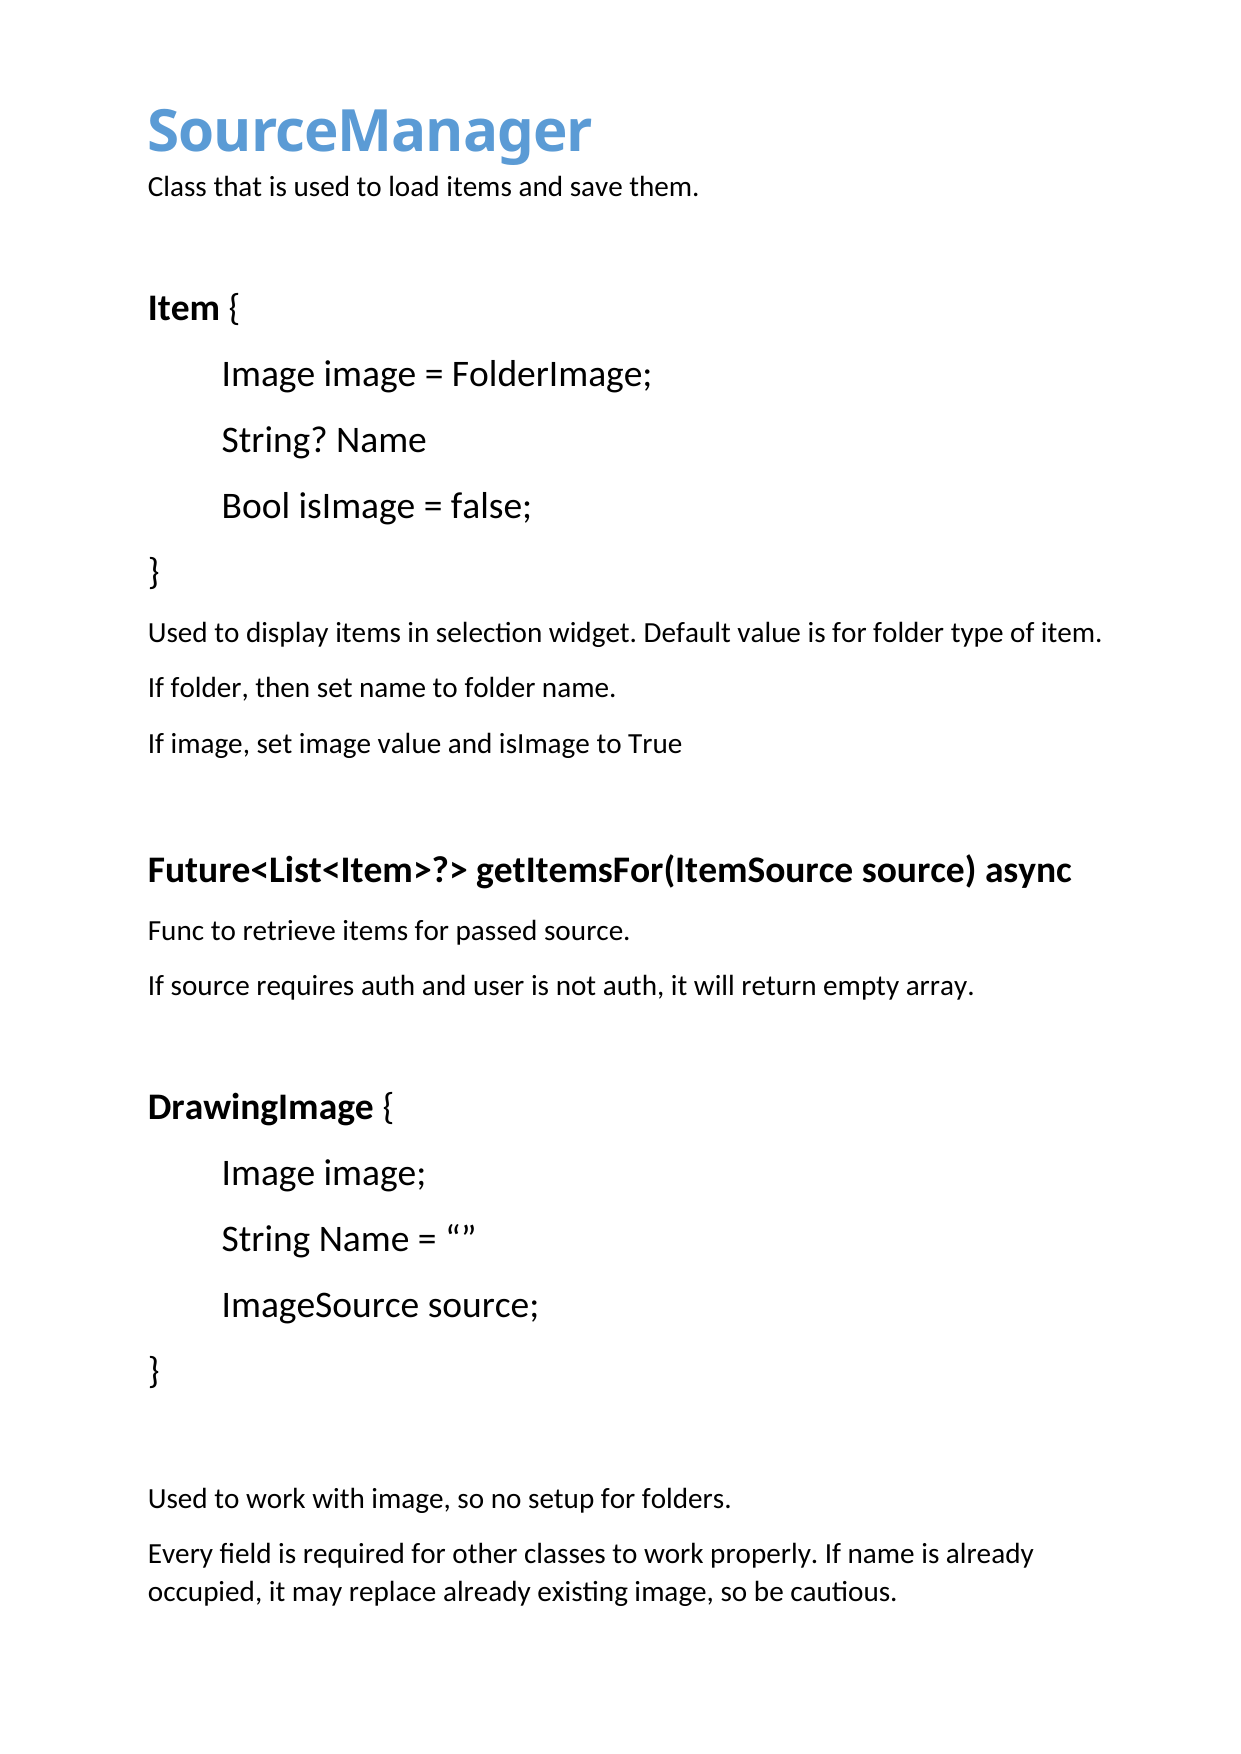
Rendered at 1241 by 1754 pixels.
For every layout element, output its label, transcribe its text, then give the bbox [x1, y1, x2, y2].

text String Name = “” [221, 1215, 1152, 1261]
text Every field is required for other classes to work properly. If name is already occupied, it may replace already existing image, so be cautious. [148, 1535, 1152, 1609]
text Future<List<Item>?> getItemsFor(ItemSource source) async [148, 846, 1152, 892]
text If source requires auth and user is not auth, it will return empty array. [148, 967, 1152, 1003]
text Image image; [221, 1149, 1152, 1195]
text } [148, 1347, 1152, 1393]
text If image, set image value and isImage to True [148, 725, 1152, 760]
text If folder, then set name to folder name. [148, 669, 1152, 705]
text } [148, 548, 1152, 594]
text Image image = FolderImage; [221, 350, 1152, 396]
text Class that is used to load items and save them. [148, 168, 1152, 204]
text DrawingImage { [148, 1083, 1152, 1129]
text Used to display items in selection widget. Default value is for folder type of item. [148, 614, 1152, 650]
text Func to retrieve items for passed source. [148, 912, 1152, 948]
text Used to work with image, so no setup for folders. [148, 1480, 1152, 1515]
text Bool isImage = false; [221, 482, 1152, 528]
text ImageSource source; [221, 1281, 1152, 1327]
title SourceManager [148, 88, 1152, 168]
text Item { [148, 284, 1152, 329]
text String? Name [221, 416, 1152, 462]
